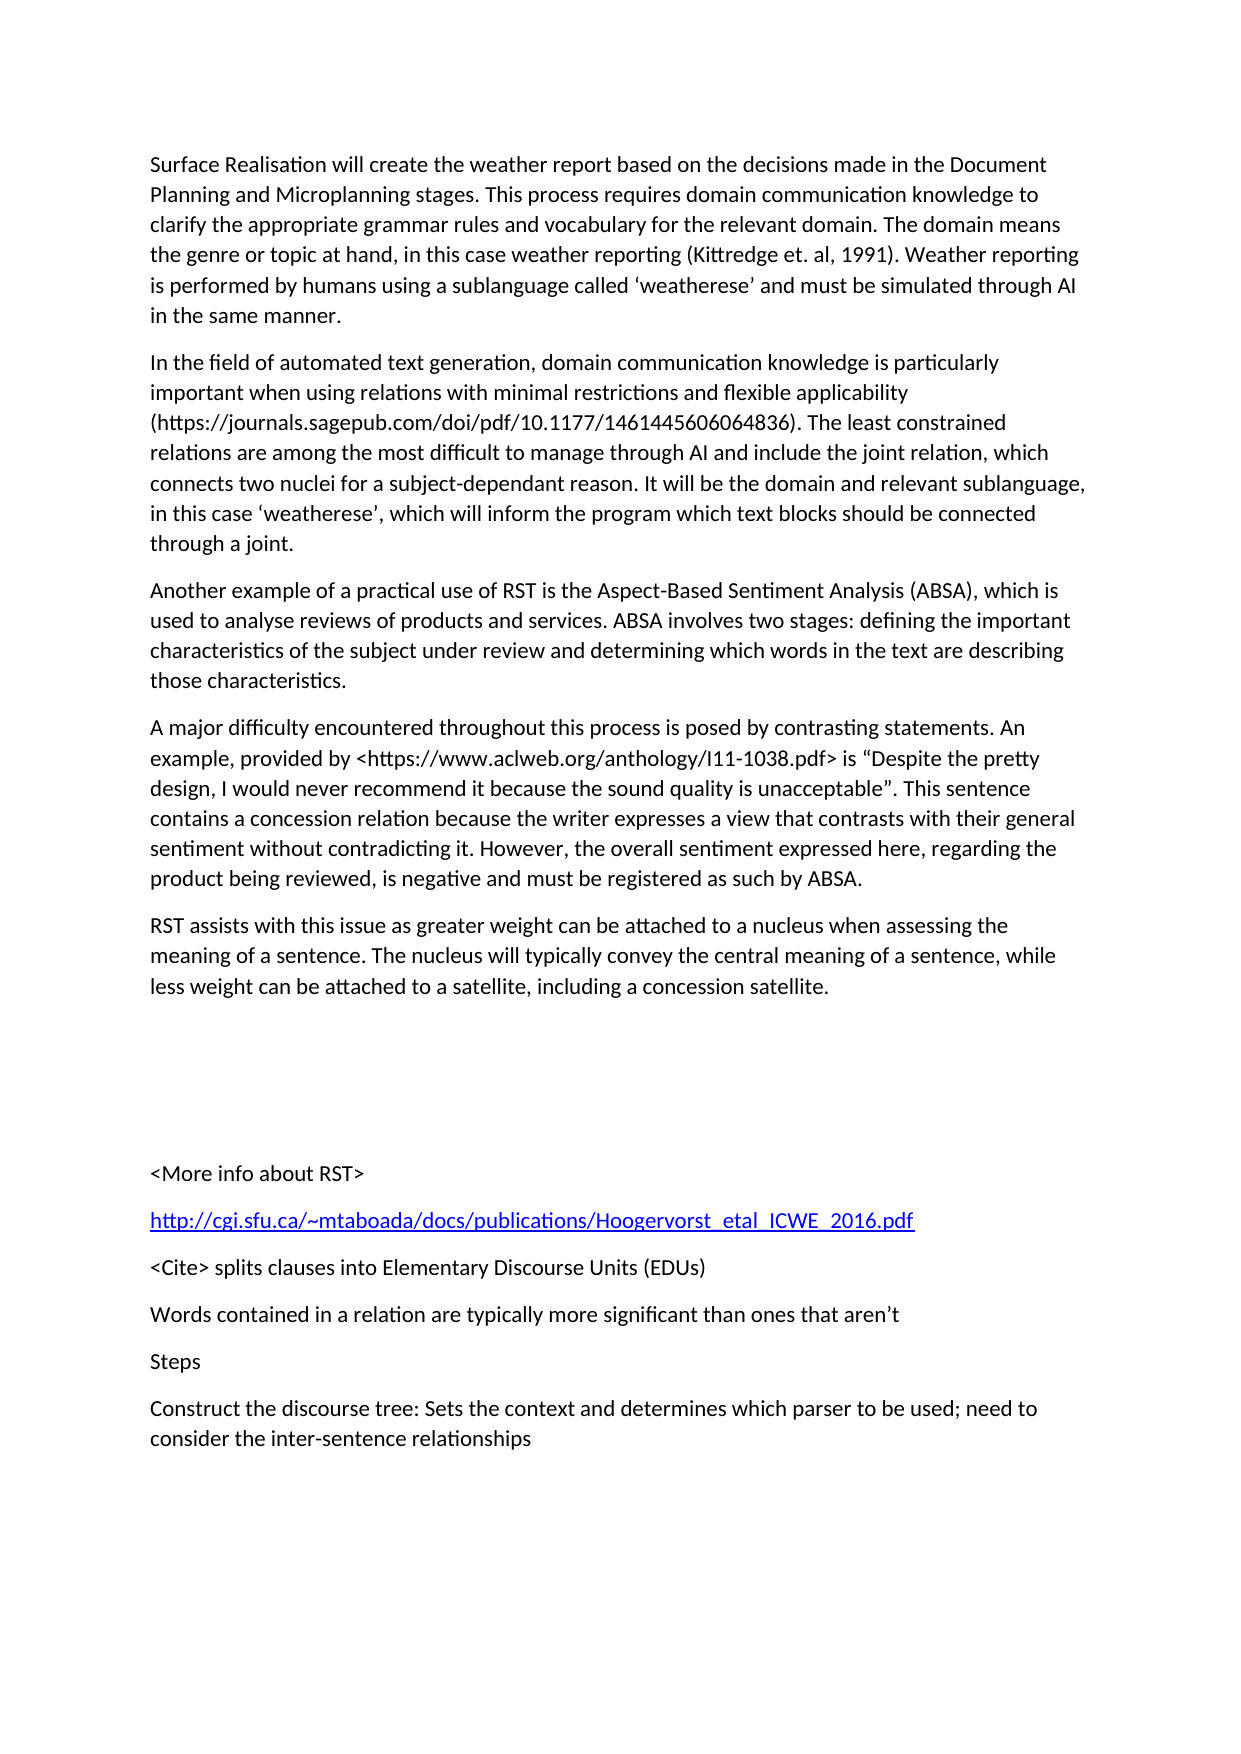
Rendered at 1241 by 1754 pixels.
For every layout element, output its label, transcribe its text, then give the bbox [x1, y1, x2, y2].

text <More info about RST> [150, 1159, 1090, 1187]
text Another example of a practical use of RST is the Aspect-Based Sentiment Analysis (ABSA), which is used to analyse reviews of products and services. ABSA involves two stages: defining the important characteristics of the subject under review and determining which words in the text are describing those characteristics. [150, 576, 1090, 695]
text Words contained in a relation are typically more significant than ones that aren’t [150, 1300, 1090, 1328]
text RST assists with this issue as greater weight can be attached to a nucleus when assessing the meaning of a sentence. The nucleus will typically convey the central meaning of a sentence, while less weight can be attached to a satellite, including a concession satellite. [150, 911, 1090, 1000]
text Steps [150, 1347, 1090, 1375]
text A major difficulty encountered throughout this process is posed by contrasting statements. An example, provided by <https://www.aclweb.org/anthology/I11-1038.pdf> is “Despite the pretty design, I would never recommend it because the sound quality is unacceptable”. This sentence contains a concession relation because the writer expresses a view that contrasts with their general sentiment without contradicting it. However, the overall sentiment expressed here, regarding the product being reviewed, is negative and must be registered as such by ABSA. [150, 713, 1090, 893]
text http://cgi.sfu.ca/~mtaboada/docs/publications/Hoogervorst_etal_ICWE_2016.pdf [150, 1206, 1090, 1234]
text Construct the discourse tree: Sets the context and determines which parser to be used; need to consider the inter-sentence relationships [150, 1394, 1090, 1452]
text <Cite> splits clauses into Elementary Discourse Units (EDUs) [150, 1253, 1090, 1281]
